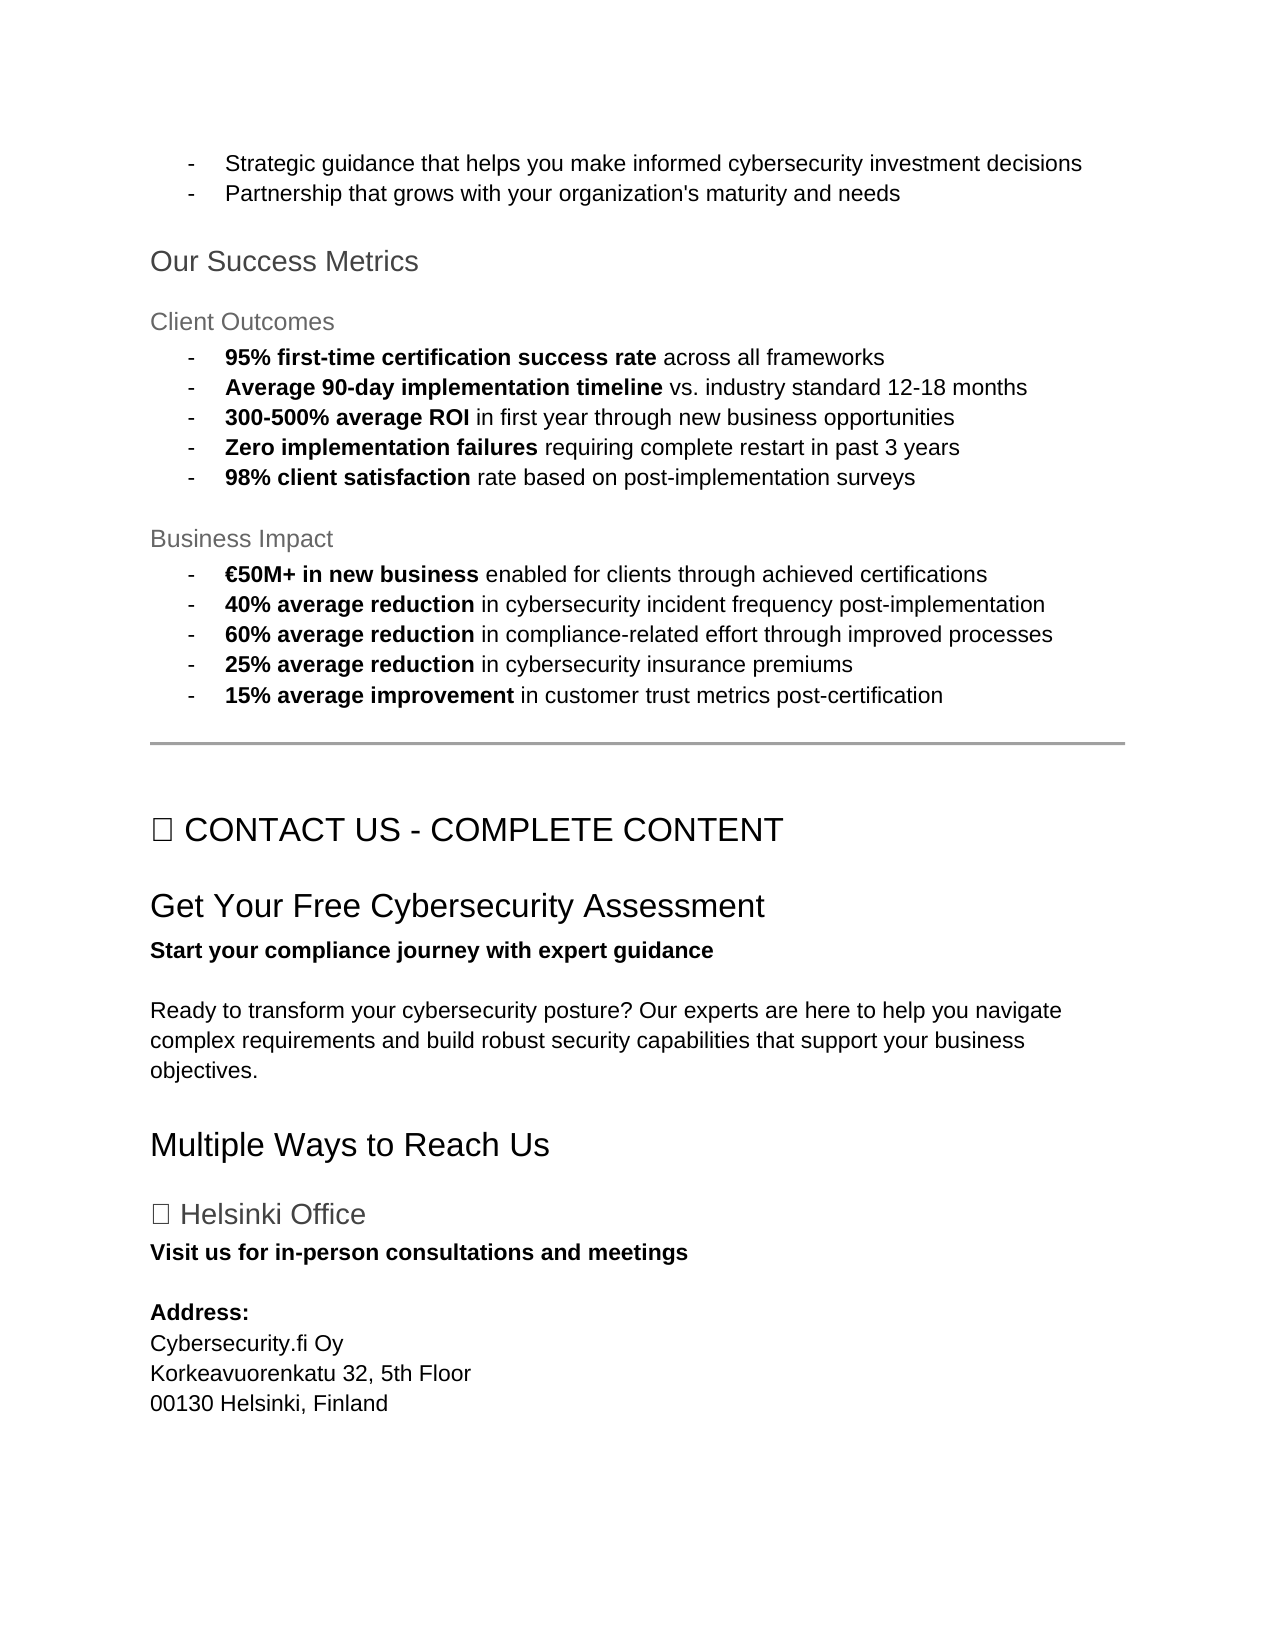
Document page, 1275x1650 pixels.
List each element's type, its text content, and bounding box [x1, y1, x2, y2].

subtitle Multiple Ways to Reach Us [150, 1125, 1125, 1164]
subtitle 📞 CONTACT US - COMPLETE CONTENT [150, 810, 1125, 848]
list 95% first-time certification success rate across all frameworks [187, 343, 1125, 370]
subtitle Get Your Free Cybersecurity Assessment [150, 886, 1125, 924]
text Address: Cybersecurity.fi Oy Korkeavuorenkatu 32, 5th Floor 00130 Helsinki, Finland [150, 1299, 1125, 1416]
list Zero implementation failures requiring complete restart in past 3 years [187, 434, 1125, 461]
subtitle Business Impact [150, 524, 1125, 552]
list Partnership that grows with your organization's maturity and needs [187, 180, 1125, 207]
list 60% average reduction in compliance-related effort through improved processes [187, 621, 1125, 648]
text Ready to transform your cybersecurity posture? Our experts are here to help you navigate complex requirements and build robust security capabilities that support your business objectives. [150, 997, 1125, 1084]
list 98% client satisfaction rate based on post-implementation surveys [187, 464, 1125, 491]
list 40% average reduction in cybersecurity incident frequency post-implementation [187, 591, 1125, 617]
subtitle Client Outcomes [150, 306, 1125, 335]
text Start your compliance journey with expert guidance [150, 937, 1125, 963]
list 15% average improvement in customer trust metrics post-certification [187, 682, 1125, 708]
list 300-500% average ROI in first year through new business opportunities [187, 404, 1125, 430]
subtitle Our Success Metrics [150, 244, 1125, 277]
list Average 90-day implementation timeline vs. industry standard 12-18 months [187, 374, 1125, 400]
text Visit us for in-person consultations and meetings [150, 1239, 1125, 1265]
subtitle 🏢 Helsinki Office [150, 1197, 1125, 1231]
list 25% average reduction in cybersecurity insurance premiums [187, 651, 1125, 678]
list Strategic guidance that helps you make informed cybersecurity investment decisions [187, 150, 1125, 176]
list €50M+ in new business enabled for clients through achieved certifications [187, 561, 1125, 587]
